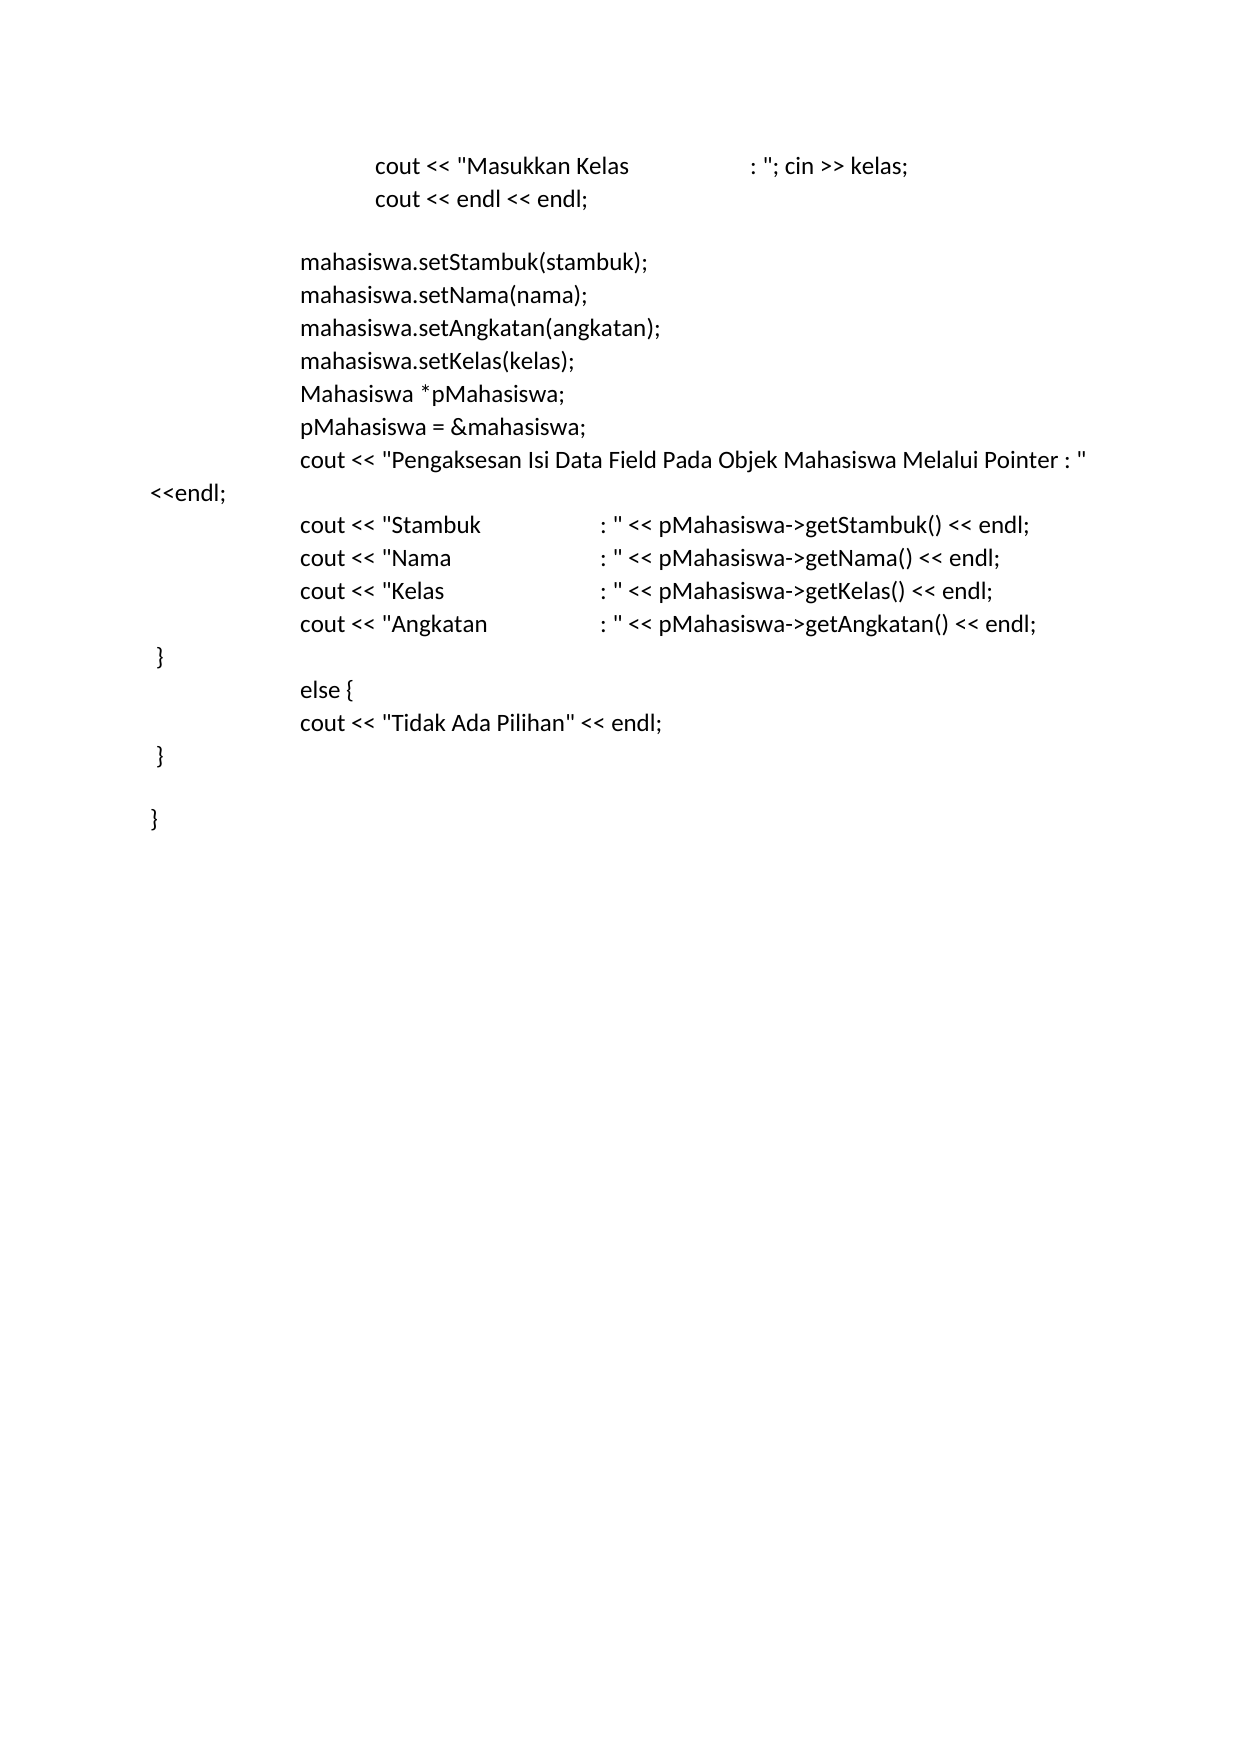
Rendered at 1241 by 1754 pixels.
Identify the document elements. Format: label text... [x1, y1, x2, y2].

text } [150, 740, 1090, 771]
text pMahasiswa = &mahasiswa; [150, 411, 1090, 441]
text } [150, 641, 1090, 672]
text mahasiswa.setKelas(kelas); [150, 345, 1090, 376]
text mahasiswa.setStambuk(stambuk); [150, 246, 1090, 277]
text mahasiswa.setNama(nama); [150, 279, 1090, 310]
text cout << endl << endl; [150, 183, 1090, 213]
text } [150, 803, 1090, 834]
text cout << "Stambuk : " << pMahasiswa->getStambuk() << endl; [150, 509, 1090, 540]
text Mahasiswa *pMahasiswa; [150, 378, 1090, 408]
text cout << "Nama : " << pMahasiswa->getNama() << endl; [150, 542, 1090, 573]
text cout << "Kelas : " << pMahasiswa->getKelas() << endl; [150, 575, 1090, 606]
text cout << "Pengaksesan Isi Data Field Pada Objek Mahasiswa Melalui Pointer : " <<endl; [150, 444, 1090, 507]
text cout << "Masukkan Kelas : "; cin >> kelas; [150, 150, 1090, 181]
text cout << "Angkatan : " << pMahasiswa->getAngkatan() << endl; [150, 608, 1090, 639]
text mahasiswa.setAngkatan(angkatan); [150, 312, 1090, 343]
text cout << "Tidak Ada Pilihan" << endl; [150, 707, 1090, 738]
text else { [150, 674, 1090, 705]
